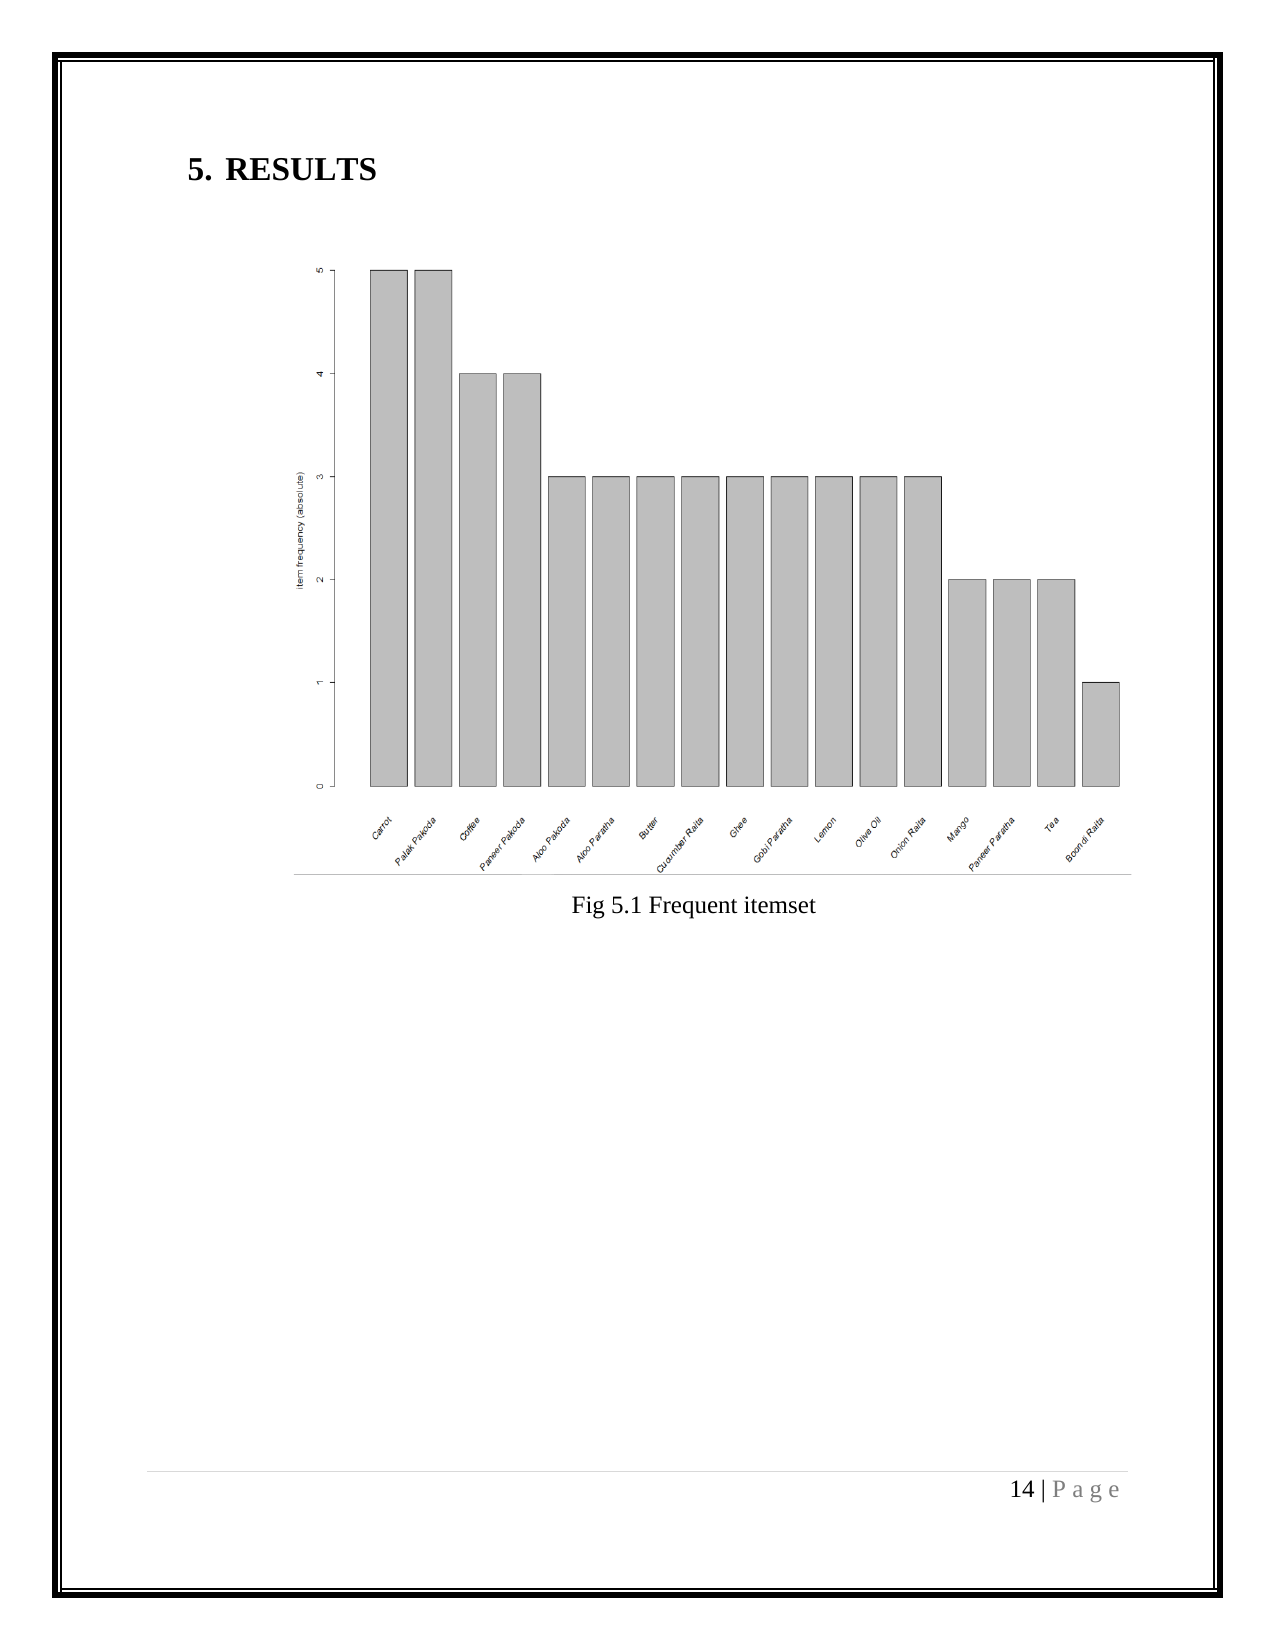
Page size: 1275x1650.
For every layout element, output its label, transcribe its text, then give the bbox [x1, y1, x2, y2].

subtitle RESULTS [187, 149, 1194, 188]
text Fig 5.1 Frequent itemset [428, 280, 959, 919]
picture [293, 267, 1132, 875]
